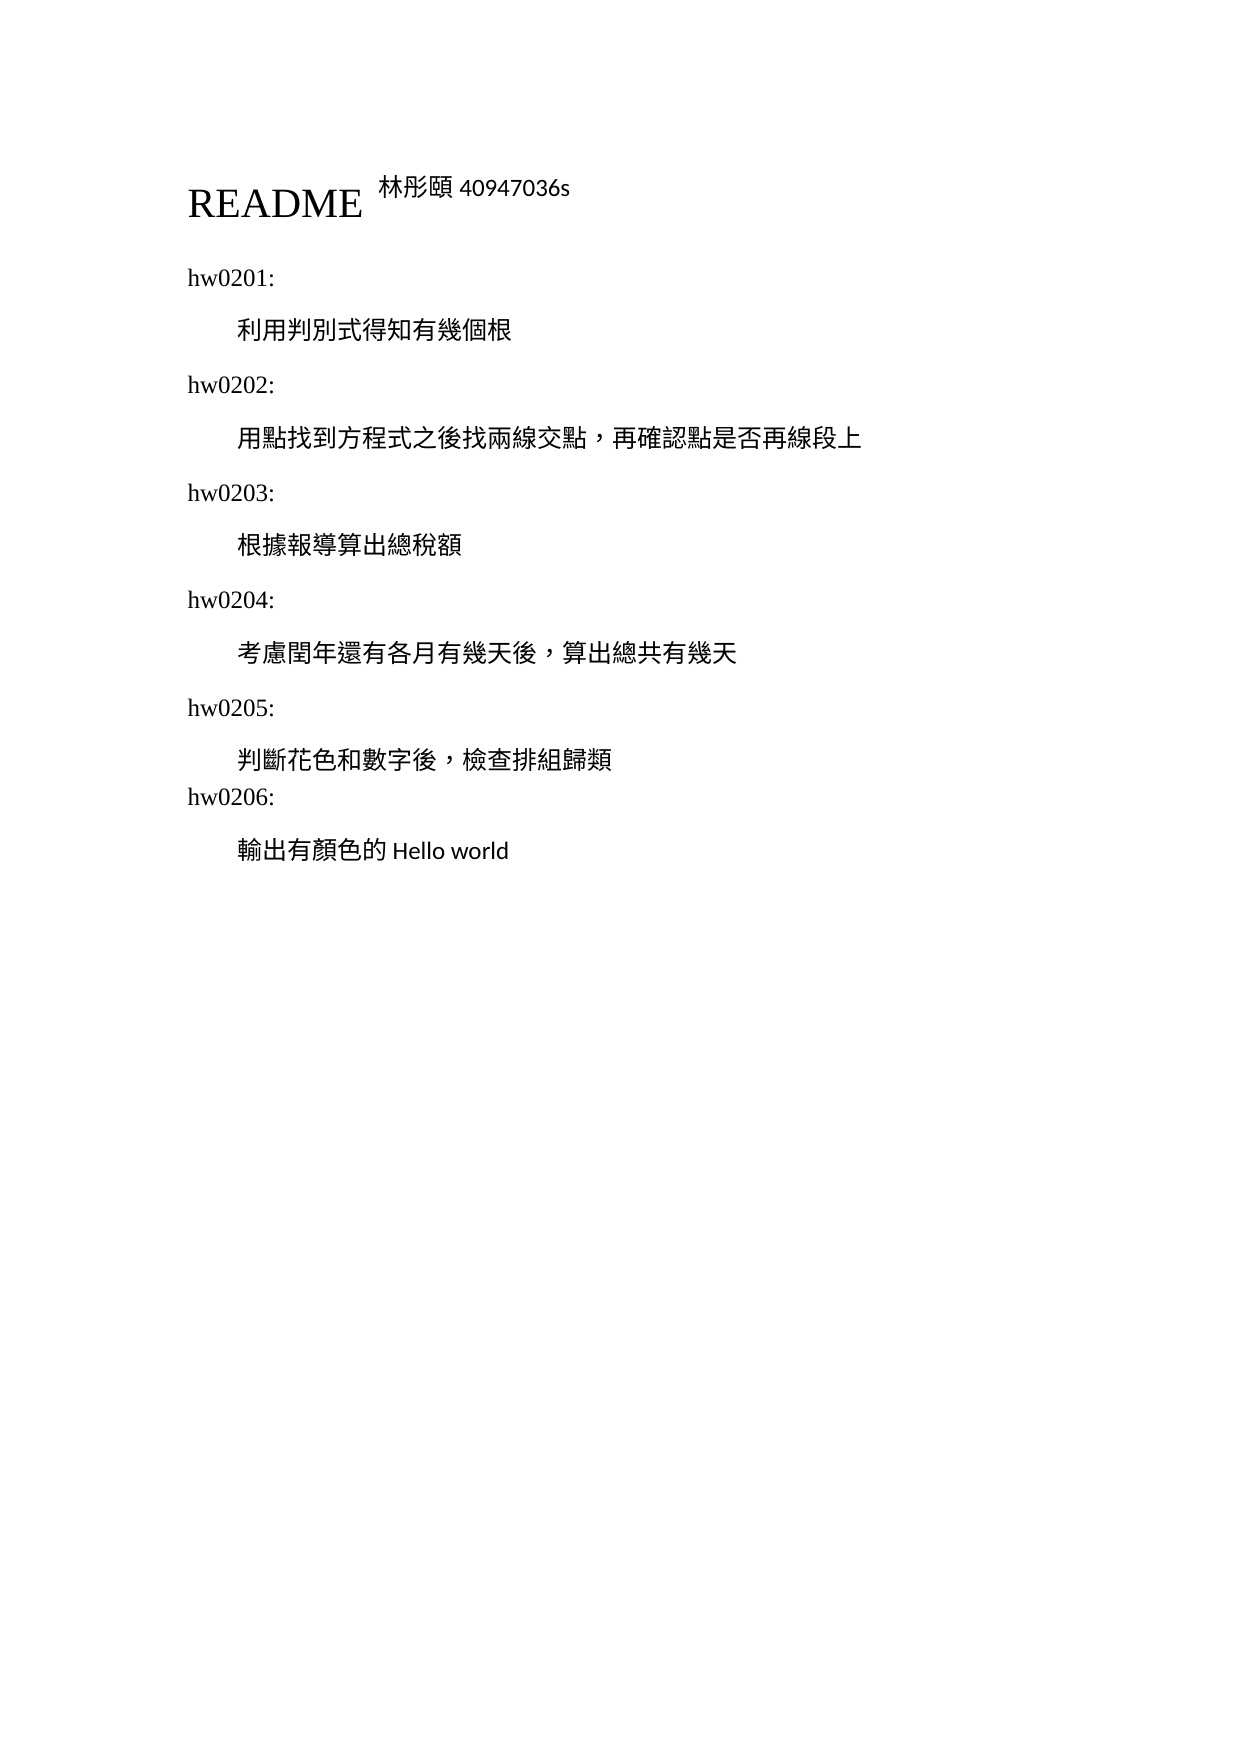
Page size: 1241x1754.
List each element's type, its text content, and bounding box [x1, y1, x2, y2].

text hw0206: [187, 778, 1053, 815]
text README hw0201: [187, 164, 1053, 296]
text hw0203: [187, 473, 1053, 511]
text 根據報導算出總稅額 [237, 525, 1053, 563]
text 利用判別式得知有幾個根 [187, 310, 1053, 348]
text 判斷花色和數字後，檢查排組歸類 [187, 740, 1053, 778]
text 用點找到方程式之後找兩線交點，再確認點是否再線段上 [187, 418, 1053, 455]
text hw0204: [187, 581, 1053, 618]
text hw0202: [187, 366, 1053, 403]
text 考慮閏年還有各月有幾天後，算出總共有幾天 [237, 633, 1053, 670]
text hw0205: [187, 688, 1053, 726]
text 輸出有顏色的Hello world [187, 829, 1053, 867]
